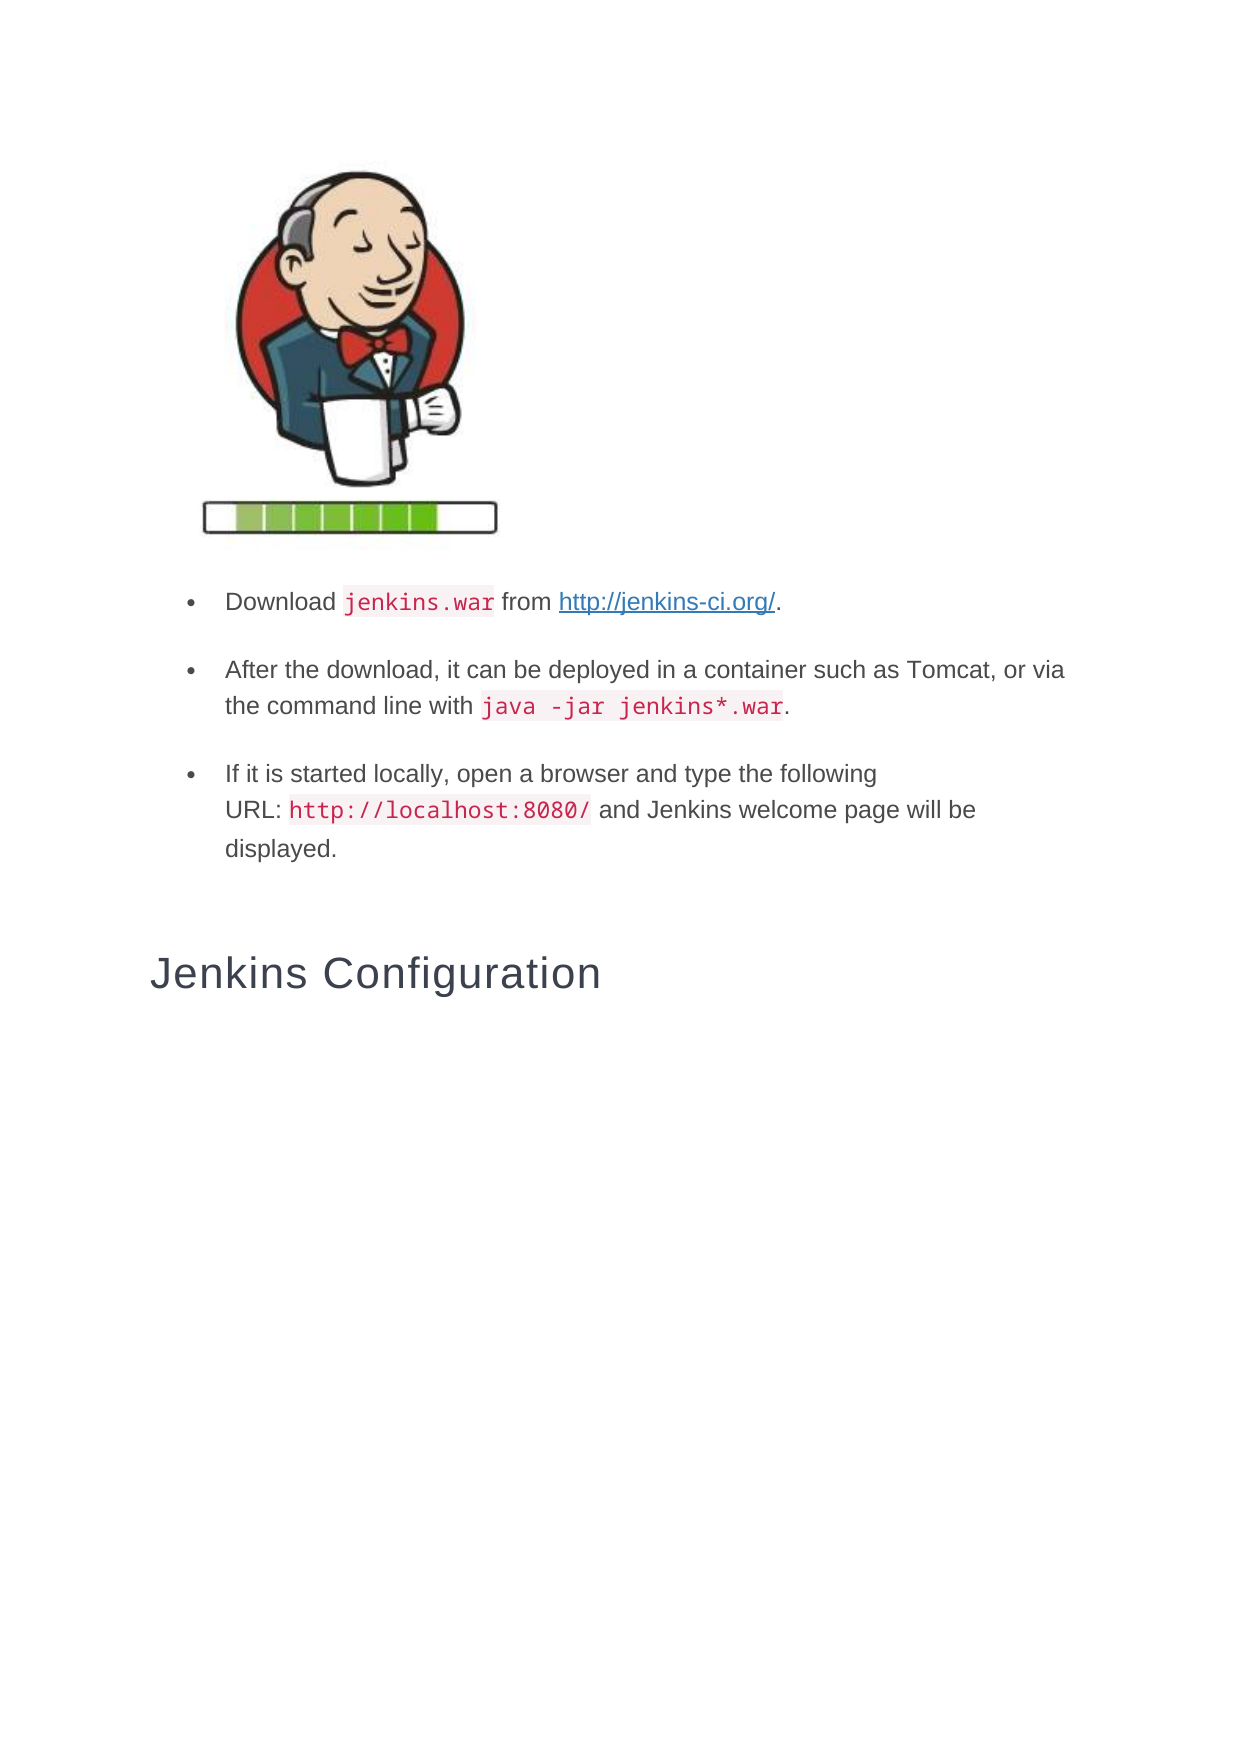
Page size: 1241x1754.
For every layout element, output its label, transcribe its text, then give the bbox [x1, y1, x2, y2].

text Jenkins Configuration [150, 938, 1090, 998]
list If it is started locally, open a browser and type the following URL: http://localhost:8080/ and Jenkins welcome page will be displayed. [187, 750, 1090, 862]
picture [150, 150, 550, 550]
list Download jenkins.war from http://jenkins-ci.org/. [187, 579, 1090, 617]
list After the download, it can be deployed in a container such as Tomcat, or via the command line with java -jar jenkins*.war. [187, 646, 1090, 721]
